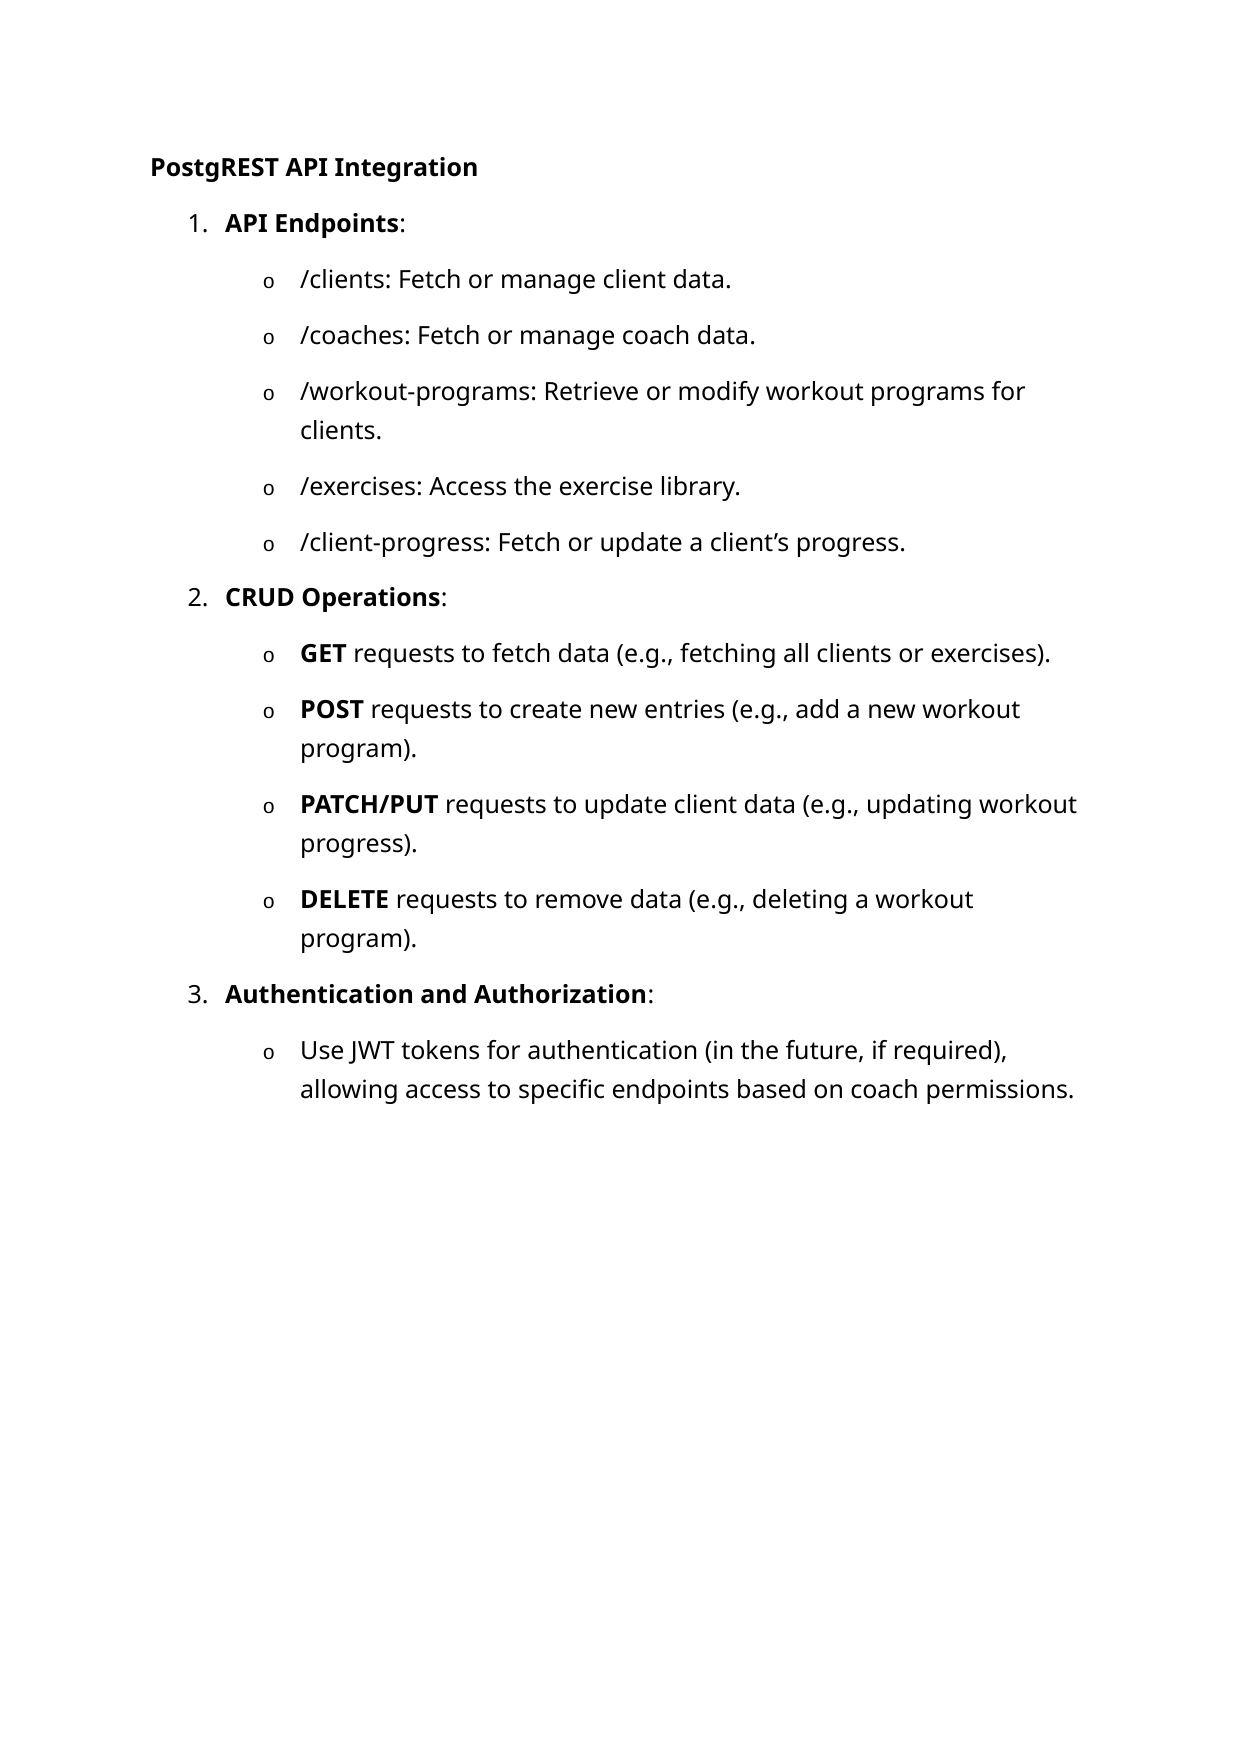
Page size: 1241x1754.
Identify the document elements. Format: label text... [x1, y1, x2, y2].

list CRUD Operations: [187, 580, 1090, 614]
list /exercises: Access the exercise library. [262, 468, 1090, 502]
list API Endpoints: [187, 206, 1090, 240]
list /workout-programs: Retrieve or modify workout programs for clients. [262, 373, 1090, 447]
list GET requests to fetch data (e.g., fetching all clients or exercises). [262, 636, 1090, 670]
list PATCH/PUT requests to update client data (e.g., updating workout progress). [262, 787, 1090, 860]
text PostgREST API Integration [150, 150, 1090, 184]
list /client-progress: Fetch or update a client’s progress. [262, 524, 1090, 558]
list /coaches: Fetch or manage coach data. [262, 317, 1090, 352]
list DELETE requests to remove data (e.g., deleting a workout program). [262, 882, 1090, 955]
list /clients: Fetch or manage client data. [262, 262, 1090, 296]
list Use JWT tokens for authentication (in the future, if required), allowing access to specific endpoints based on coach permissions. [262, 1032, 1090, 1106]
list Authentication and Authorization: [187, 977, 1090, 1011]
list POST requests to create new entries (e.g., add a new workout program). [262, 692, 1090, 765]
